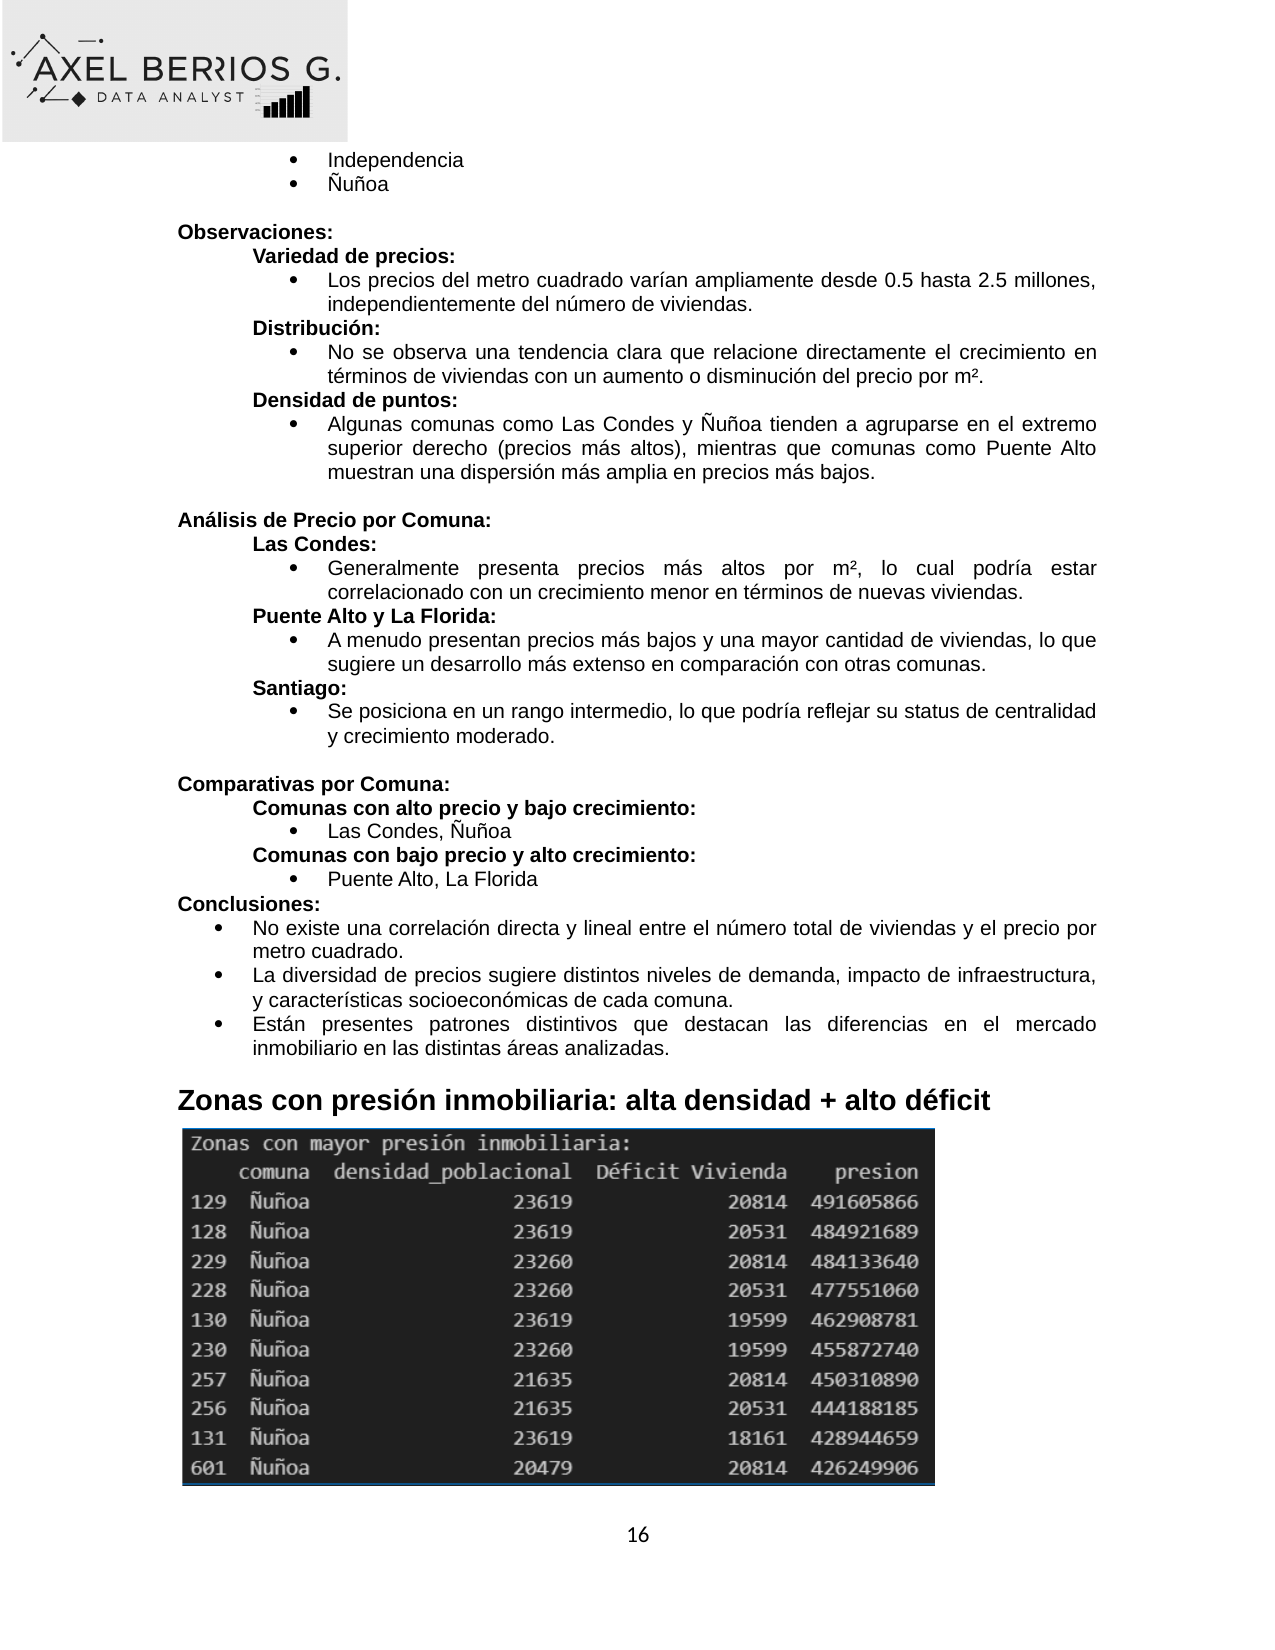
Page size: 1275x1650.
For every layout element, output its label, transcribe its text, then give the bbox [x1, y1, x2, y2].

text Comparativas por Comuna: [177, 771, 1098, 795]
text Puente Alto y La Florida: [252, 603, 1098, 627]
list Generalmente presenta precios más altos por m², lo cual podría estar correlacionado con un crecimiento menor en términos de nuevas viviendas. [290, 555, 1098, 603]
text Observaciones: [177, 220, 1098, 244]
text Santiago: [252, 675, 1098, 699]
text Zonas con presión inmobiliaria: alta densidad + alto déficit [177, 1083, 1098, 1117]
picture [2, 0, 348, 142]
text Las Condes: [252, 531, 1098, 555]
text Comunas con bajo precio y alto crecimiento: [252, 843, 1098, 867]
list A menudo presentan precios más bajos y una mayor cantidad de viviendas, lo que sugiere un desarrollo más extenso en comparación con otras comunas. [290, 627, 1098, 675]
list Se posiciona en un rango intermedio, lo que podría reflejar su status de centralidad y crecimiento moderado. [290, 699, 1098, 747]
list Algunas comunas como Las Condes y Ñuñoa tienden a agruparse en el extremo superior derecho (precios más altos), mientras que comunas como Puente Alto muestran una dispersión más amplia en precios más bajos. [290, 412, 1098, 483]
picture [182, 1128, 935, 1486]
list Las Condes, Ñuñoa [290, 819, 1098, 843]
text Densidad de puntos: [252, 388, 1098, 412]
list Los precios del metro cuadrado varían ampliamente desde 0.5 hasta 2.5 millones, independientemente del número de viviendas. [290, 268, 1098, 316]
list No se observa una tendencia clara que relacione directamente el crecimiento en términos de viviendas con un aumento o disminución del precio por m². [290, 339, 1098, 388]
list No existe una correlación directa y lineal entre el número total de viviendas y el precio por metro cuadrado. [215, 915, 1098, 963]
list Ñuñoa [290, 172, 1098, 196]
list Independencia [290, 148, 1098, 172]
text Comunas con alto precio y bajo crecimiento: [252, 795, 1098, 819]
list Están presentes patrones distintivos que destacan las diferencias en el mercado inmobiliario en las distintas áreas analizadas. [215, 1011, 1098, 1059]
list La diversidad de precios sugiere distintos niveles de demanda, impacto de infraestructura, y características socioeconómicas de cada comuna. [215, 963, 1098, 1011]
text Distribución: [252, 316, 1098, 339]
text Conclusiones: [177, 891, 1098, 915]
text Variedad de precios: [252, 244, 1098, 268]
text Análisis de Precio por Comuna: [177, 507, 1098, 531]
list Puente Alto, La Florida [290, 867, 1098, 891]
